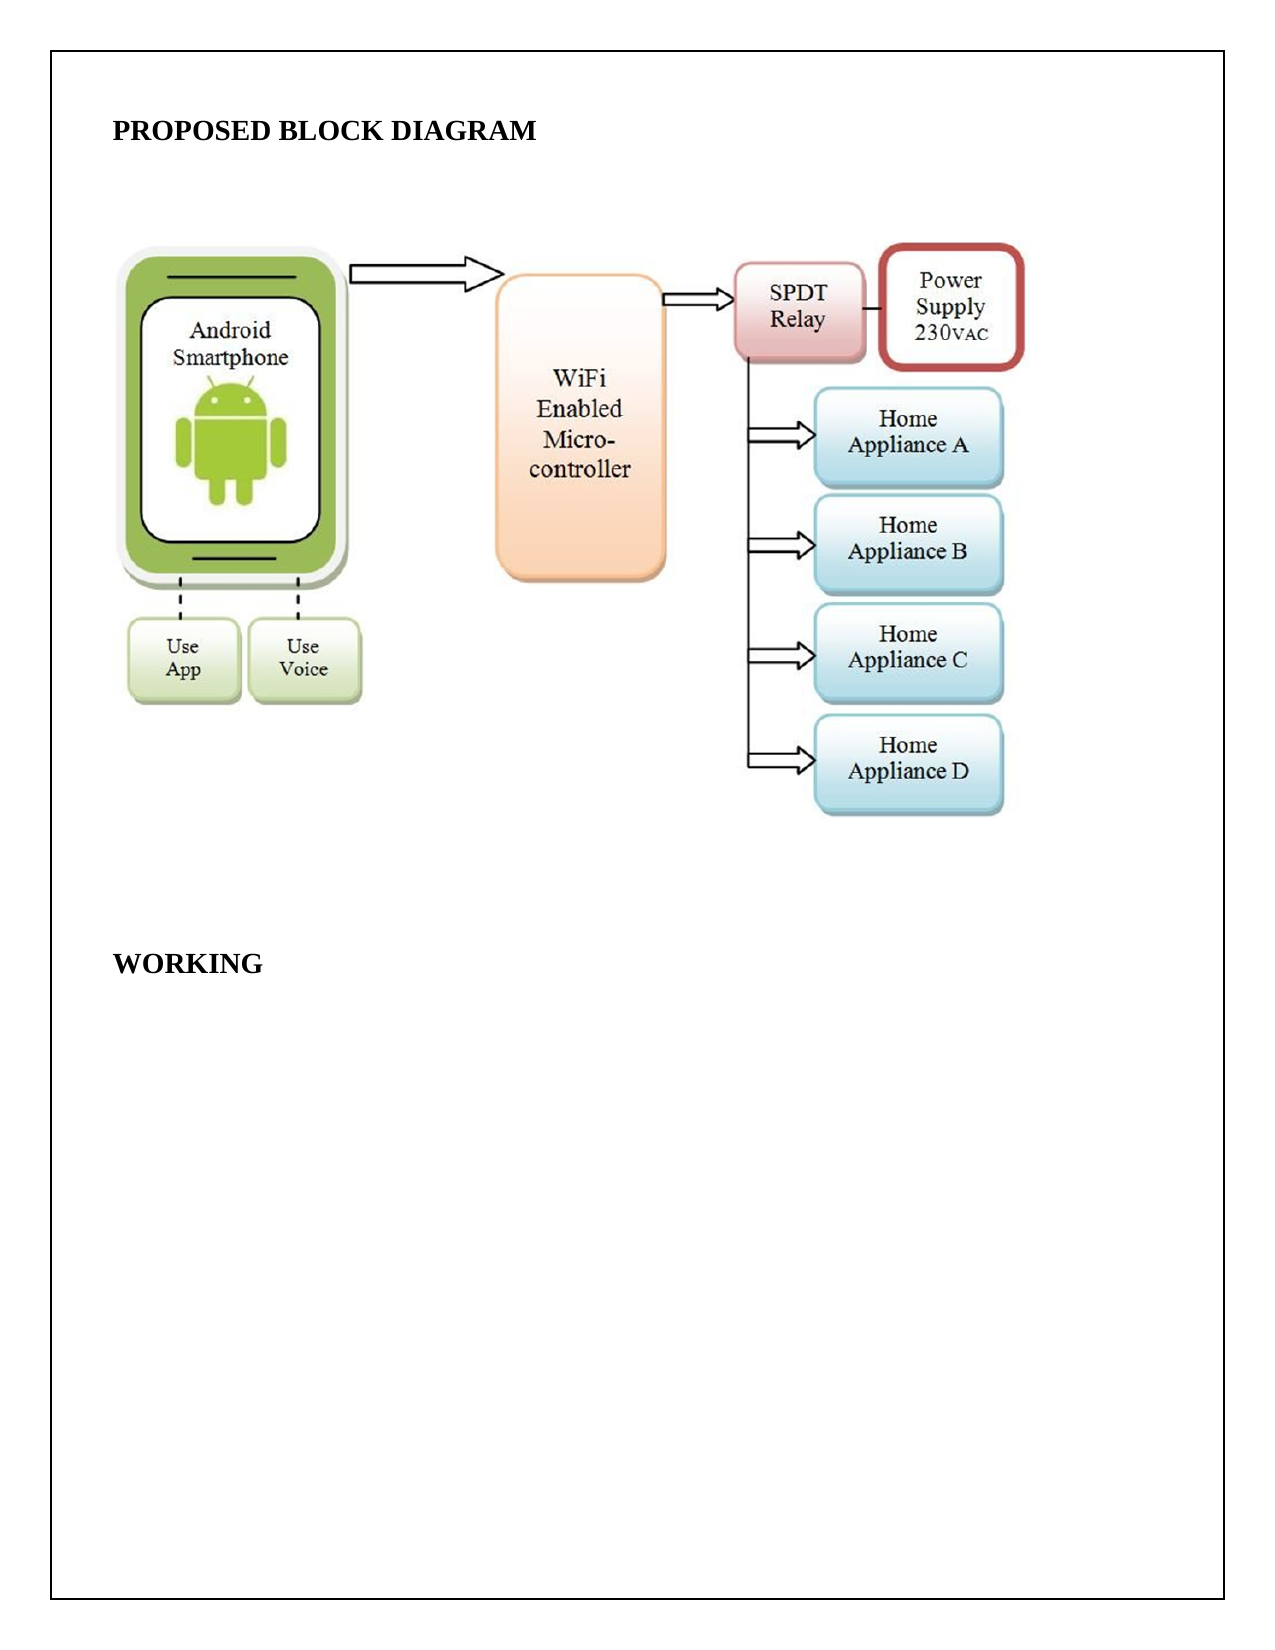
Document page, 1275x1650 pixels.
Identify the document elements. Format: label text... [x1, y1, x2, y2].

text PROPOSED BLOCK DIAGRAM [112, 113, 1125, 147]
text WORKING [112, 946, 1125, 979]
picture [112, 240, 1031, 819]
